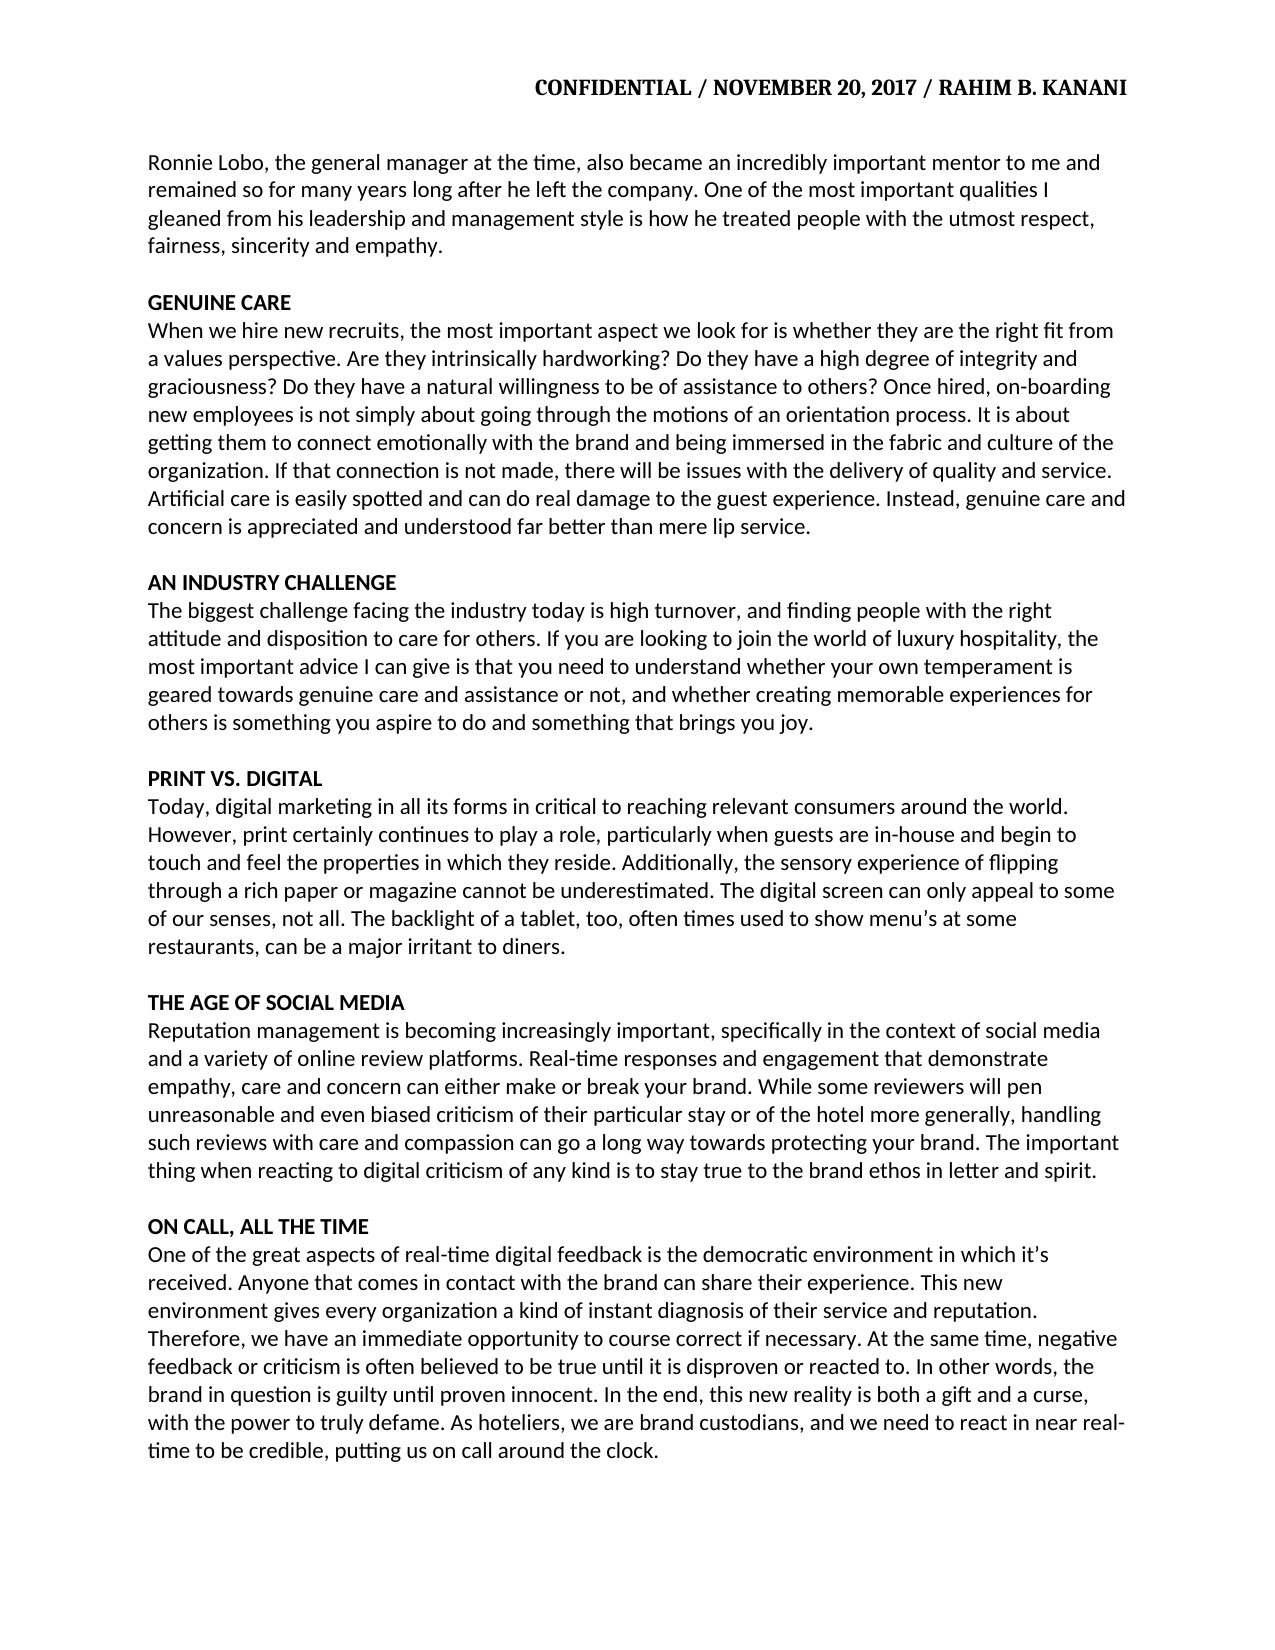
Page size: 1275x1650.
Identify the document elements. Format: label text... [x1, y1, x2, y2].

text Reputation management is becoming increasingly important, specifically in the context of social media and a variety of online review platforms. Real-time responses and engagement that demonstrate empathy, care and concern can either make or break your brand. While some reviewers will pen unreasonable and even biased criticism of their particular stay or of the hotel more generally, handling such reviews with care and compassion can go a long way towards protecting your brand. The important thing when reacting to digital criticism of any kind is to stay true to the brand ethos in letter and spirit. [148, 1016, 1127, 1184]
text The biggest challenge facing the industry today is high turnover, and finding people with the right attitude and disposition to care for others. If you are looking to join the world of luxury hospitality, the most important advice I can give is that you need to understand whether your own temperament is geared towards genuine care and assistance or not, and whether creating memorable experiences for others is something you aspire to do and something that brings you joy. [148, 596, 1127, 736]
text PRINT VS. DIGITAL [148, 764, 1127, 792]
text Ronnie Lobo, the general manager at the time, also became an incredibly important mentor to me and remained so for many years long after he left the company. One of the most important qualities I gleaned from his leadership and management style is how he treated people with the utmost respect, fairness, sincerity and empathy. [148, 148, 1127, 260]
text Today, digital marketing in all its forms in critical to reaching relevant consumers around the world. However, print certainly continues to play a role, particularly when guests are in-house and begin to touch and feel the properties in which they reside. Additionally, the sensory experience of flipping through a rich paper or magazine cannot be underestimated. The digital screen can only appeal to some of our senses, not all. The backlight of a tablet, too, often times used to show menu’s at some restaurants, can be a major irritant to diners. [148, 792, 1127, 960]
text THE AGE OF SOCIAL MEDIA [148, 988, 1127, 1016]
text When we hire new recruits, the most important aspect we look for is whether they are the right fit from a values perspective. Are they intrinsically hardworking? Do they have a high degree of integrity and graciousness? Do they have a natural willingness to be of assistance to others? Once hired, on-boarding new employees is not simply about going through the motions of an orientation process. It is about getting them to connect emotionally with the brand and being immersed in the fabric and culture of the organization. If that connection is not made, there will be issues with the delivery of quality and service. Artificial care is easily spotted and can do real damage to the guest experience. Instead, genuine care and concern is appreciated and understood far better than mere lip service. [148, 316, 1127, 540]
text GENUINE CARE [148, 288, 1127, 316]
text ON CALL, ALL THE TIME [148, 1212, 1127, 1240]
text One of the great aspects of real-time digital feedback is the democratic environment in which it’s received. Anyone that comes in contact with the brand can share their experience. This new environment gives every organization a kind of instant diagnosis of their service and reputation. Therefore, we have an immediate opportunity to course correct if necessary. At the same time, negative feedback or criticism is often believed to be true until it is disproven or reacted to. In other words, the brand in question is guilty until proven innocent. In the end, this new reality is both a gift and a curse, with the power to truly defame. As hoteliers, we are brand custodians, and we need to react in near real-time to be credible, putting us on call around the clock. [148, 1240, 1127, 1464]
text AN INDUSTRY CHALLENGE [148, 568, 1127, 596]
